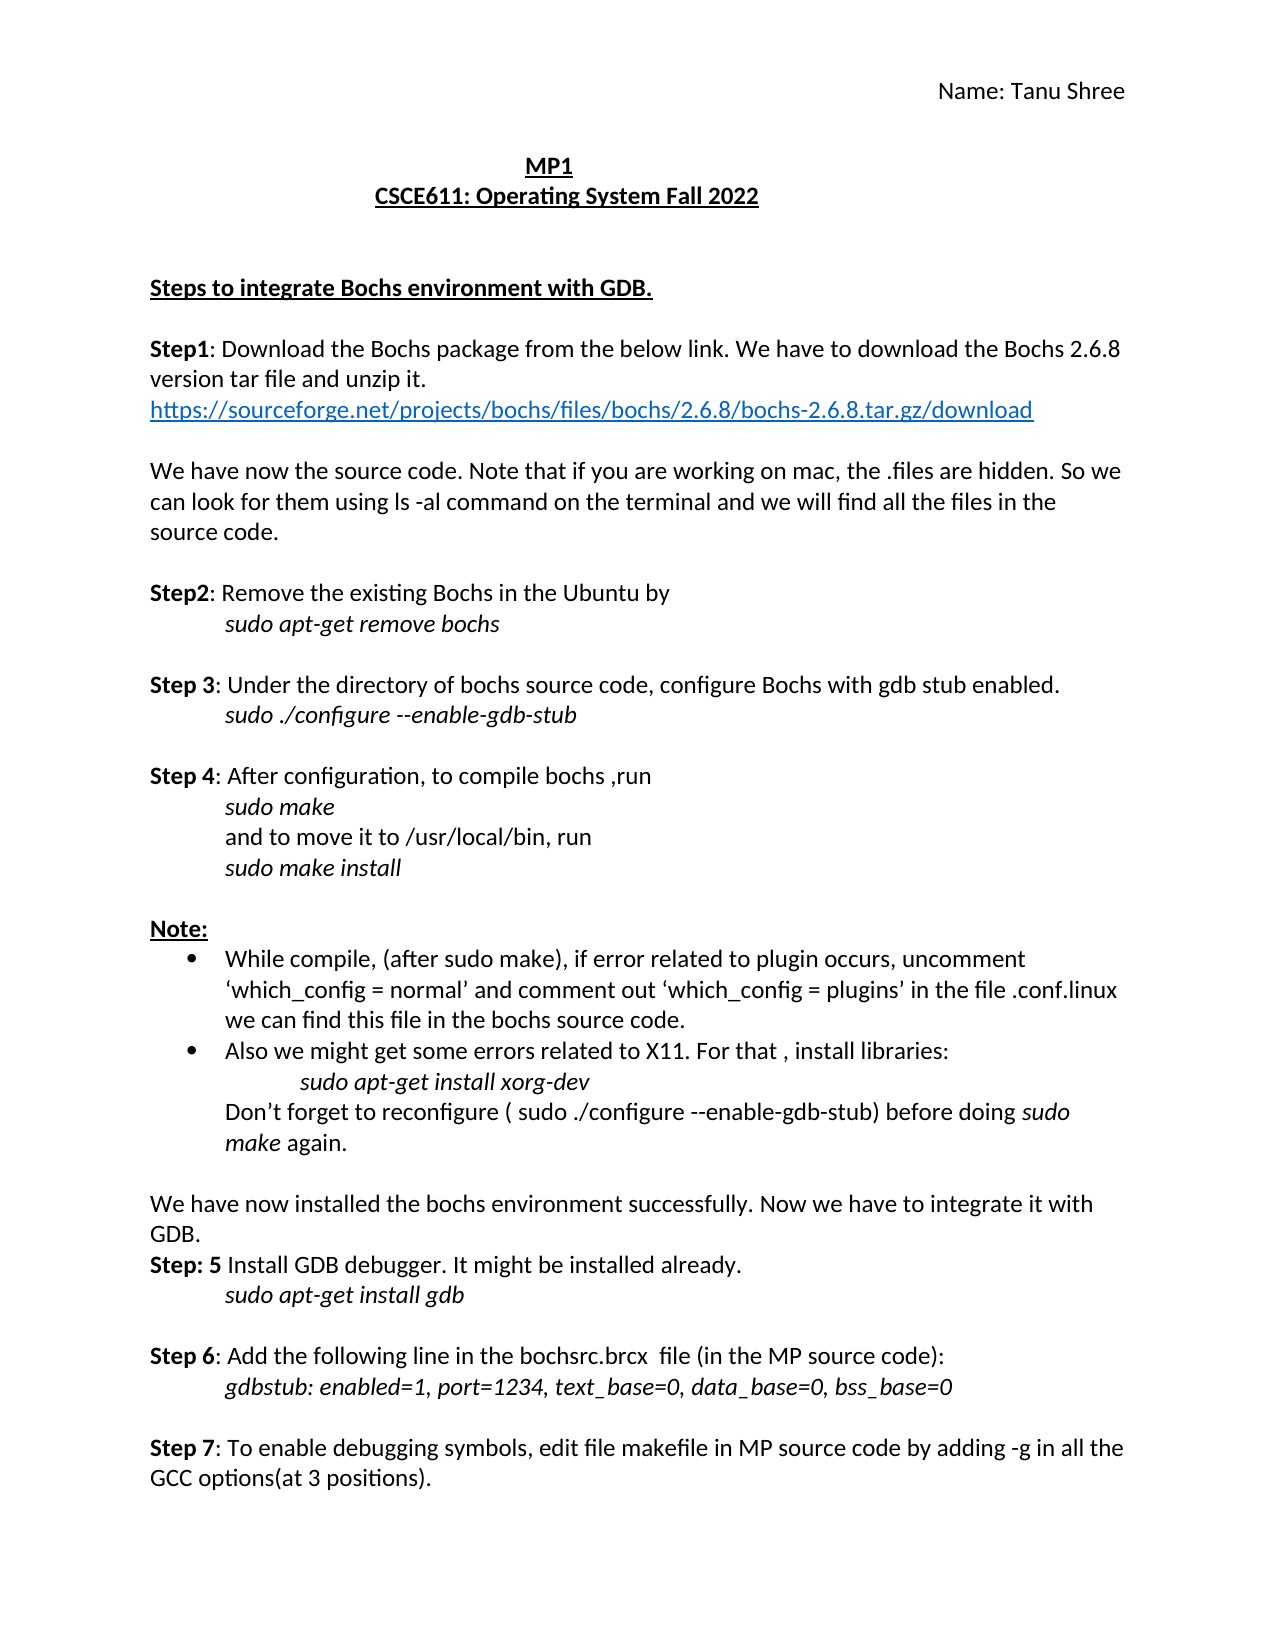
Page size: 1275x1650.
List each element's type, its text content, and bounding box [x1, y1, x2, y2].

text Step2: Remove the existing Bochs in the Ubuntu by [150, 577, 1125, 608]
text gdbstub: enabled=1, port=1234, text_base=0, data_base=0, bss_base=0 [150, 1371, 1125, 1401]
text sudo apt-get remove bochs [150, 608, 1125, 638]
text Step 3: Under the directory of bochs source code, configure Bochs with gdb stub enabled. [150, 669, 1125, 699]
text we can find this file in the bochs source code. [150, 1004, 1125, 1035]
text sudo ./configure --enable-gdb-stub [150, 699, 1125, 730]
text MP1 [150, 150, 1125, 181]
text We have now installed the bochs environment successfully. Now we have to integrate it with GDB. [150, 1188, 1125, 1249]
text Step 6: Add the following line in the bochsrc.brcx file (in the MP source code): [150, 1340, 1125, 1371]
text sudo make install [150, 852, 1125, 882]
text sudo apt-get install gdb [150, 1279, 1125, 1310]
text Step: 5 Install GDB debugger. It might be installed already. [150, 1249, 1125, 1279]
text Note: [150, 913, 1125, 943]
text Step 7: To enable debugging symbols, edit file makefile in MP source code by adding -g in all the GCC options(at 3 positions). [150, 1432, 1125, 1493]
list sudo apt-get install xorg-dev [225, 1066, 1125, 1096]
text Step 4: After configuration, to compile bochs ,run [150, 760, 1125, 791]
list Don’t forget to reconfigure ( sudo ./configure --enable-gdb-stub) before doing sudo make again. [225, 1096, 1125, 1157]
text Steps to integrate Bochs environment with GDB. [150, 272, 1125, 303]
list While compile, (after sudo make), if error related to plugin occurs, uncomment ‘which_config = normal’ and comment out ‘which_config = plugins’ in the file .conf.linux [187, 943, 1125, 1004]
text We have now the source code. Note that if you are working on mac, the .files are hidden. So we can look for them using ls -al command on the terminal and we will find all the files in the source code. [150, 455, 1125, 547]
text and to move it to /usr/local/bin, run [150, 821, 1125, 852]
text Step1: Download the Bochs package from the below link. We have to download the Bochs 2.6.8 version tar file and unzip it. [150, 333, 1125, 394]
text CSCE611: Operating System Fall 2022 [150, 181, 1125, 211]
text https://sourceforge.net/projects/bochs/files/bochs/2.6.8/bochs-2.6.8.tar.gz/download [150, 394, 1125, 425]
text sudo make [150, 791, 1125, 821]
list Also we might get some errors related to X11. For that , install libraries: [187, 1035, 1125, 1066]
